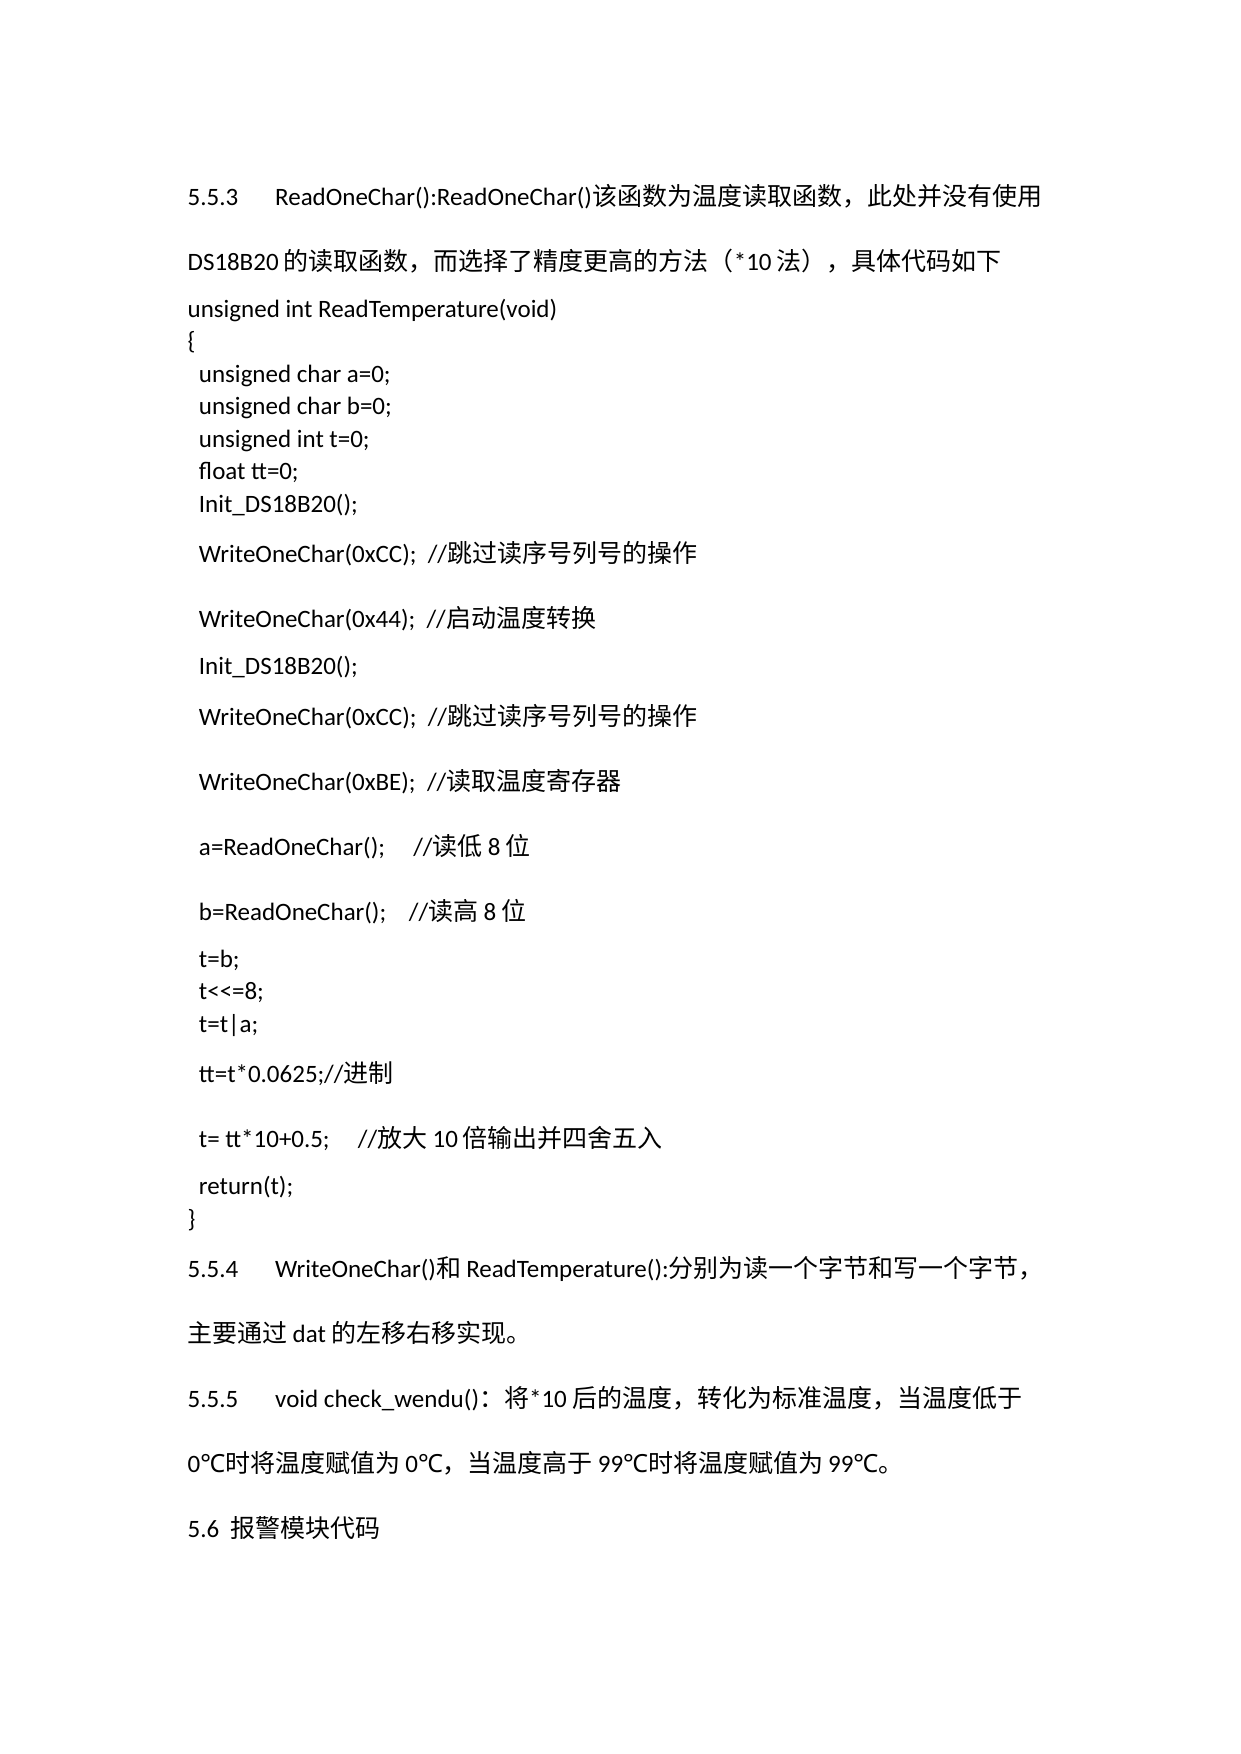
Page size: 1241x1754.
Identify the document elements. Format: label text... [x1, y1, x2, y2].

text t<<=8; [187, 974, 1053, 1007]
text WriteOneChar(0xBE); //读取温度寄存器 [187, 747, 1053, 812]
text { [187, 324, 1053, 357]
text Init_DS18B20(); [187, 649, 1053, 682]
text b=ReadOneChar(); //读高8位 [187, 877, 1053, 942]
text 5.6 报警模块代码 [187, 1494, 1053, 1559]
text WriteOneChar(0xCC); //跳过读序号列号的操作 [187, 682, 1053, 747]
text } [187, 1202, 1053, 1234]
text unsigned char b=0; [187, 389, 1053, 422]
text float tt=0; [187, 454, 1053, 487]
text t=t|a; [187, 1007, 1053, 1039]
text 5.5.3 ReadOneChar():ReadOneChar()该函数为温度读取函数，此处并没有使用DS18B20的读取函数，而选择了精度更高的方法（*10法），具体代码如下 [187, 162, 1053, 292]
text WriteOneChar(0x44); //启动温度转换 [187, 584, 1053, 649]
text a=ReadOneChar(); //读低8位 [187, 812, 1053, 877]
text unsigned int ReadTemperature(void) [187, 292, 1053, 324]
text 5.5.5 void check_wendu()：将*10后的温度，转化为标准温度，当温度低于0℃时将温度赋值为0℃，当温度高于99℃时将温度赋值为99℃。 [187, 1364, 1053, 1494]
text unsigned int t=0; [187, 422, 1053, 454]
text WriteOneChar(0xCC); //跳过读序号列号的操作 [187, 519, 1053, 584]
text t=b; [187, 942, 1053, 974]
text 5.5.4 WriteOneChar()和ReadTemperature():分别为读一个字节和写一个字节，主要通过dat的左移右移实现。 [187, 1234, 1053, 1364]
text tt=t*0.0625;//进制 [187, 1039, 1053, 1104]
text Init_DS18B20(); [187, 487, 1053, 519]
text t= tt*10+0.5; //放大10倍输出并四舍五入 [187, 1104, 1053, 1169]
text return(t); [187, 1169, 1053, 1202]
text unsigned char a=0; [187, 357, 1053, 389]
